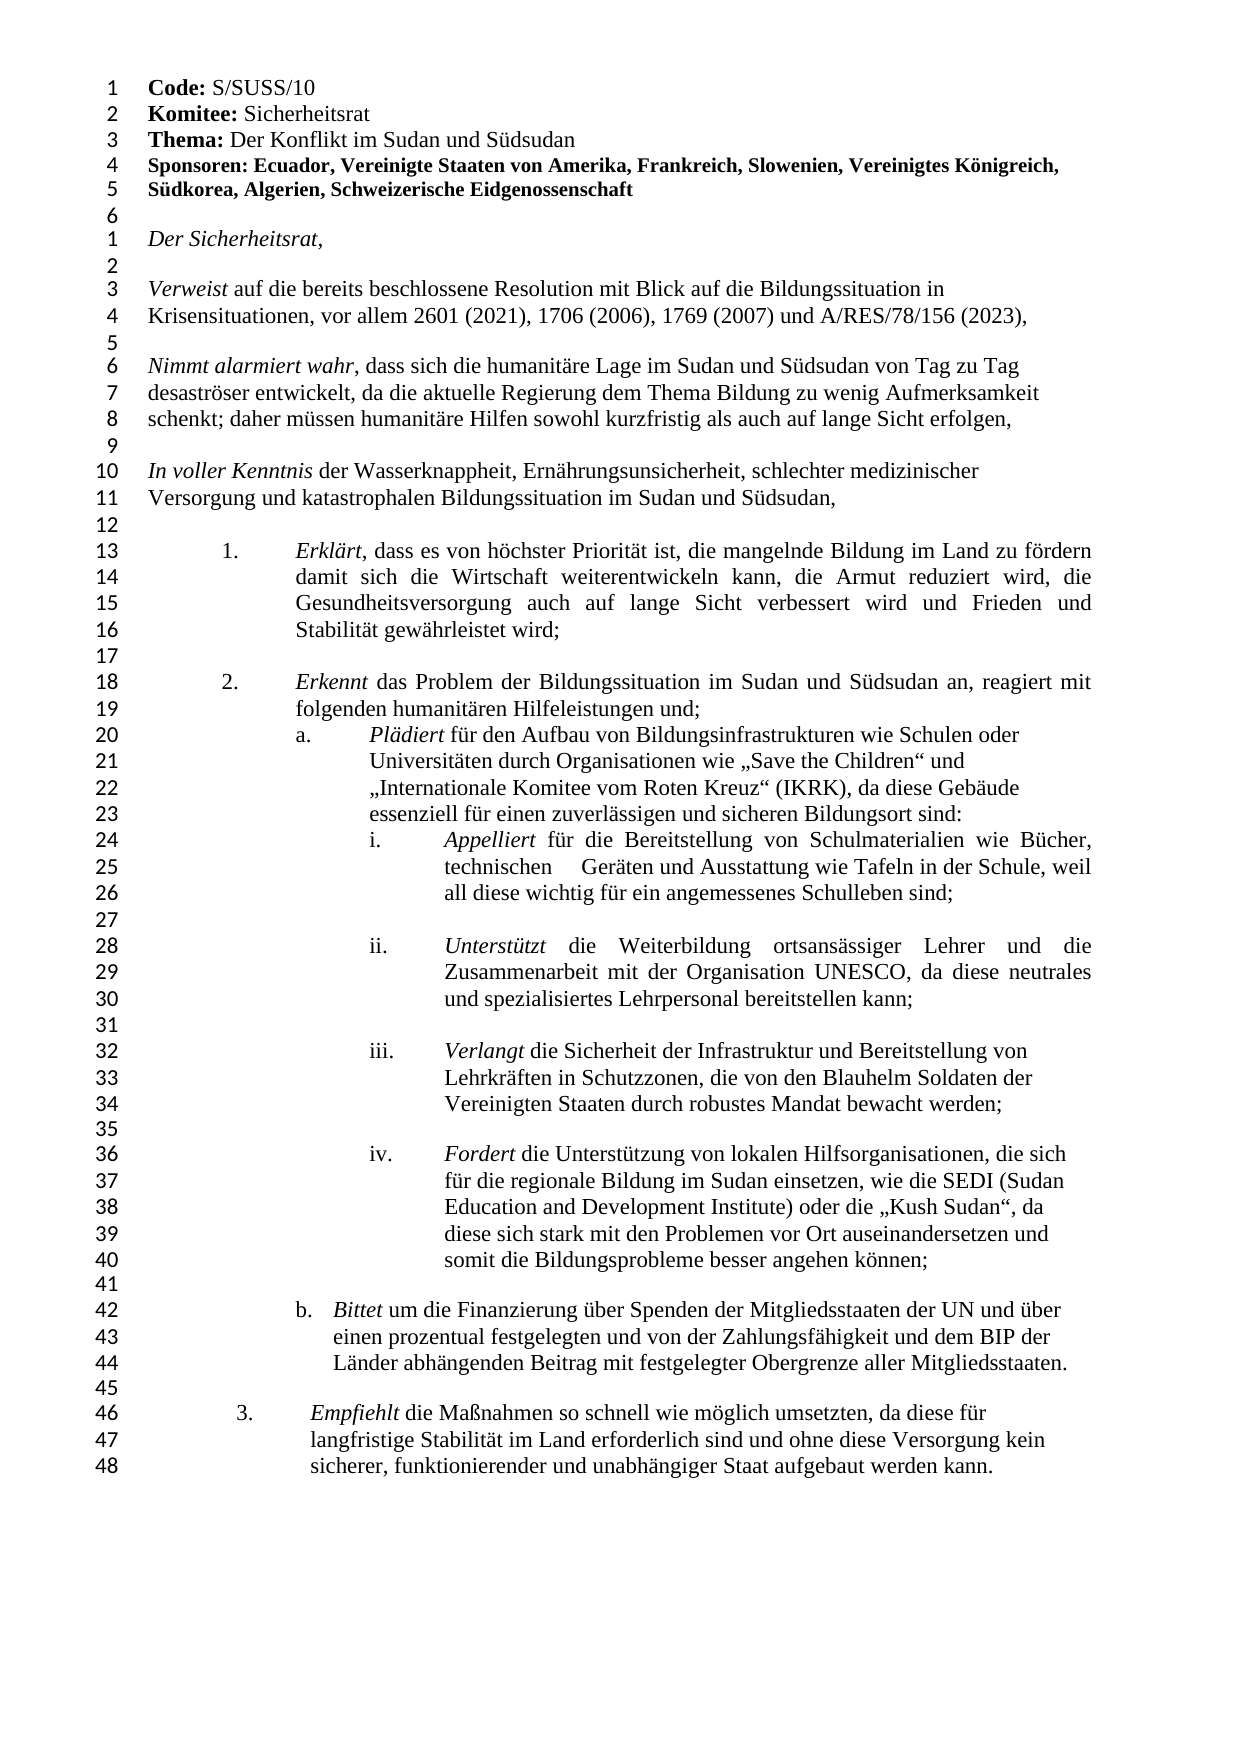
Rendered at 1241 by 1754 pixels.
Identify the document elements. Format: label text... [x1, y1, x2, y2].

text Verweist auf die bereits beschlossene Resolution mit Blick auf die Bildungssituation in Krisensituationen, vor allem 2601 (2021), 1706 (2006), 1769 (2007) und A/RES/78/156 (2023), [148, 275, 1093, 328]
list Fordert die Unterstützung von lokalen Hilfsorganisationen, die sich für die regionale Bildung im Sudan einsetzen, wie die SEDI (Sudan Education and Development Institute) oder die „Kush Sudan“, da diese sich stark mit den Problemen vor Ort auseinandersetzen und somit die Bildungsprobleme besser angehen können; [369, 1141, 1093, 1272]
text Der Sicherheitsrat, [148, 225, 1093, 251]
text In voller Kenntnis der Wasserknappheit, Ernährungsunsicherheit, schlechter medizinischer Versorgung und katastrophalen Bildungssituation im Sudan und Südsudan, [148, 458, 1093, 510]
list Unterstützt die Weiterbildung ortsansässiger Lehrer und die Zusammenarbeit mit der Organisation UNESCO, da diese neutrales und spezialisiertes Lehrpersonal bereitstellen kann; [369, 932, 1093, 1011]
list Bittet um die Finanzierung über Spenden der Mitgliedsstaaten der UN und über einen prozentual festgelegten und von der Zahlungsfähigkeit und dem BIP der Länder abhängenden Beitrag mit festgelegter Obergrenze aller Mitgliedsstaaten. [295, 1296, 1093, 1375]
list Appelliert für die Bereitstellung von Schulmaterialien wie Bücher, technischen Geräten und Ausstattung wie Tafeln in der Schule, weil all diese wichtig für ein angemessenes Schulleben sind; [369, 827, 1093, 906]
list Verlangt die Sicherheit der Infrastruktur und Bereitstellung von Lehrkräften in Schutzzonen, die von den Blauhelm Soldaten der Vereinigten Staaten durch robustes Mandat bewacht werden; [369, 1037, 1093, 1116]
list Plädiert für den Aufbau von Bildungsinfrastrukturen wie Schulen oder Universitäten durch Organisationen wie „Save the Children“ und „Internationale Komitee vom Roten Kreuz“ (IKRK), da diese Gebäude essenziell für einen zuverlässigen und sicheren Bildungsort sind: [295, 721, 1093, 827]
list Erkennt das Problem der Bildungssituation im Sudan und Südsudan an, reagiert mit folgenden humanitären Hilfeleistungen und; [221, 668, 1093, 721]
list Empfiehlt die Maßnahmen so schnell wie möglich umsetzten, da diese für langfristige Stabilität im Land erforderlich sind und ohne diese Versorgung kein sicherer, funktionierender und unabhängiger Staat aufgebaut werden kann. [236, 1399, 1093, 1478]
list Erklärt, dass es von höchster Priorität ist, die mangelnde Bildung im Land zu fördern damit sich die Wirtschaft weiterentwickeln kann, die Armut reduziert wird, die Gesundheitsversorgung auch auf lange Sicht verbessert wird und Frieden und Stabilität gewährleistet wird; [221, 537, 1093, 642]
text Nimmt alarmiert wahr, dass sich die humanitäre Lage im Sudan und Südsudan von Tag zu Tag desaströser entwickelt, da die aktuelle Regierung dem Thema Bildung zu wenig Aufmerksamkeit schenkt; daher müssen humanitäre Hilfen sowohl kurzfristig als auch auf lange Sicht erfolgen, [148, 352, 1093, 431]
